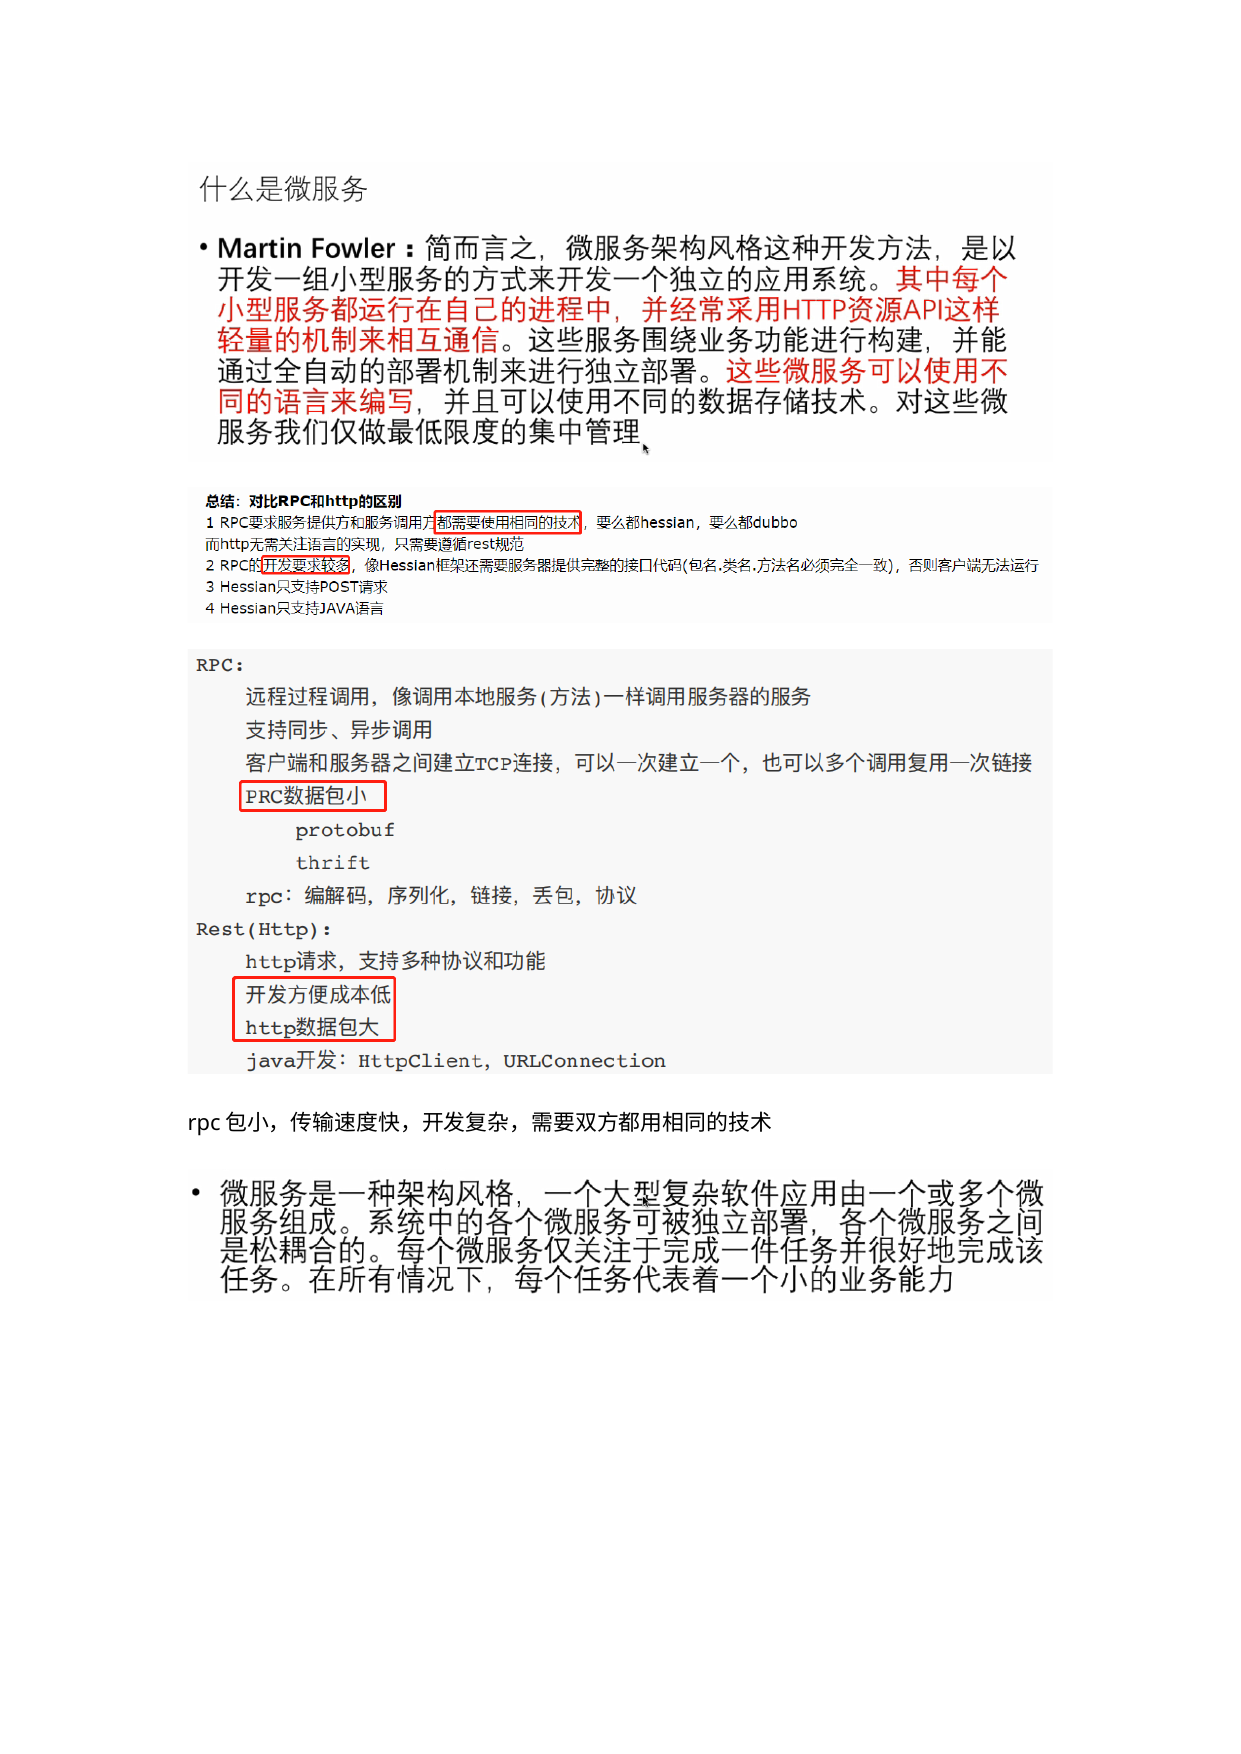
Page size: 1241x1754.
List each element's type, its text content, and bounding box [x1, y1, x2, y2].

picture [187, 162, 1053, 462]
text rpc包小，传输速度快，开发复杂，需要双方都用相同的技术 [187, 1104, 1053, 1137]
picture [187, 487, 1053, 623]
picture [187, 1169, 1053, 1301]
picture [187, 649, 1053, 1074]
